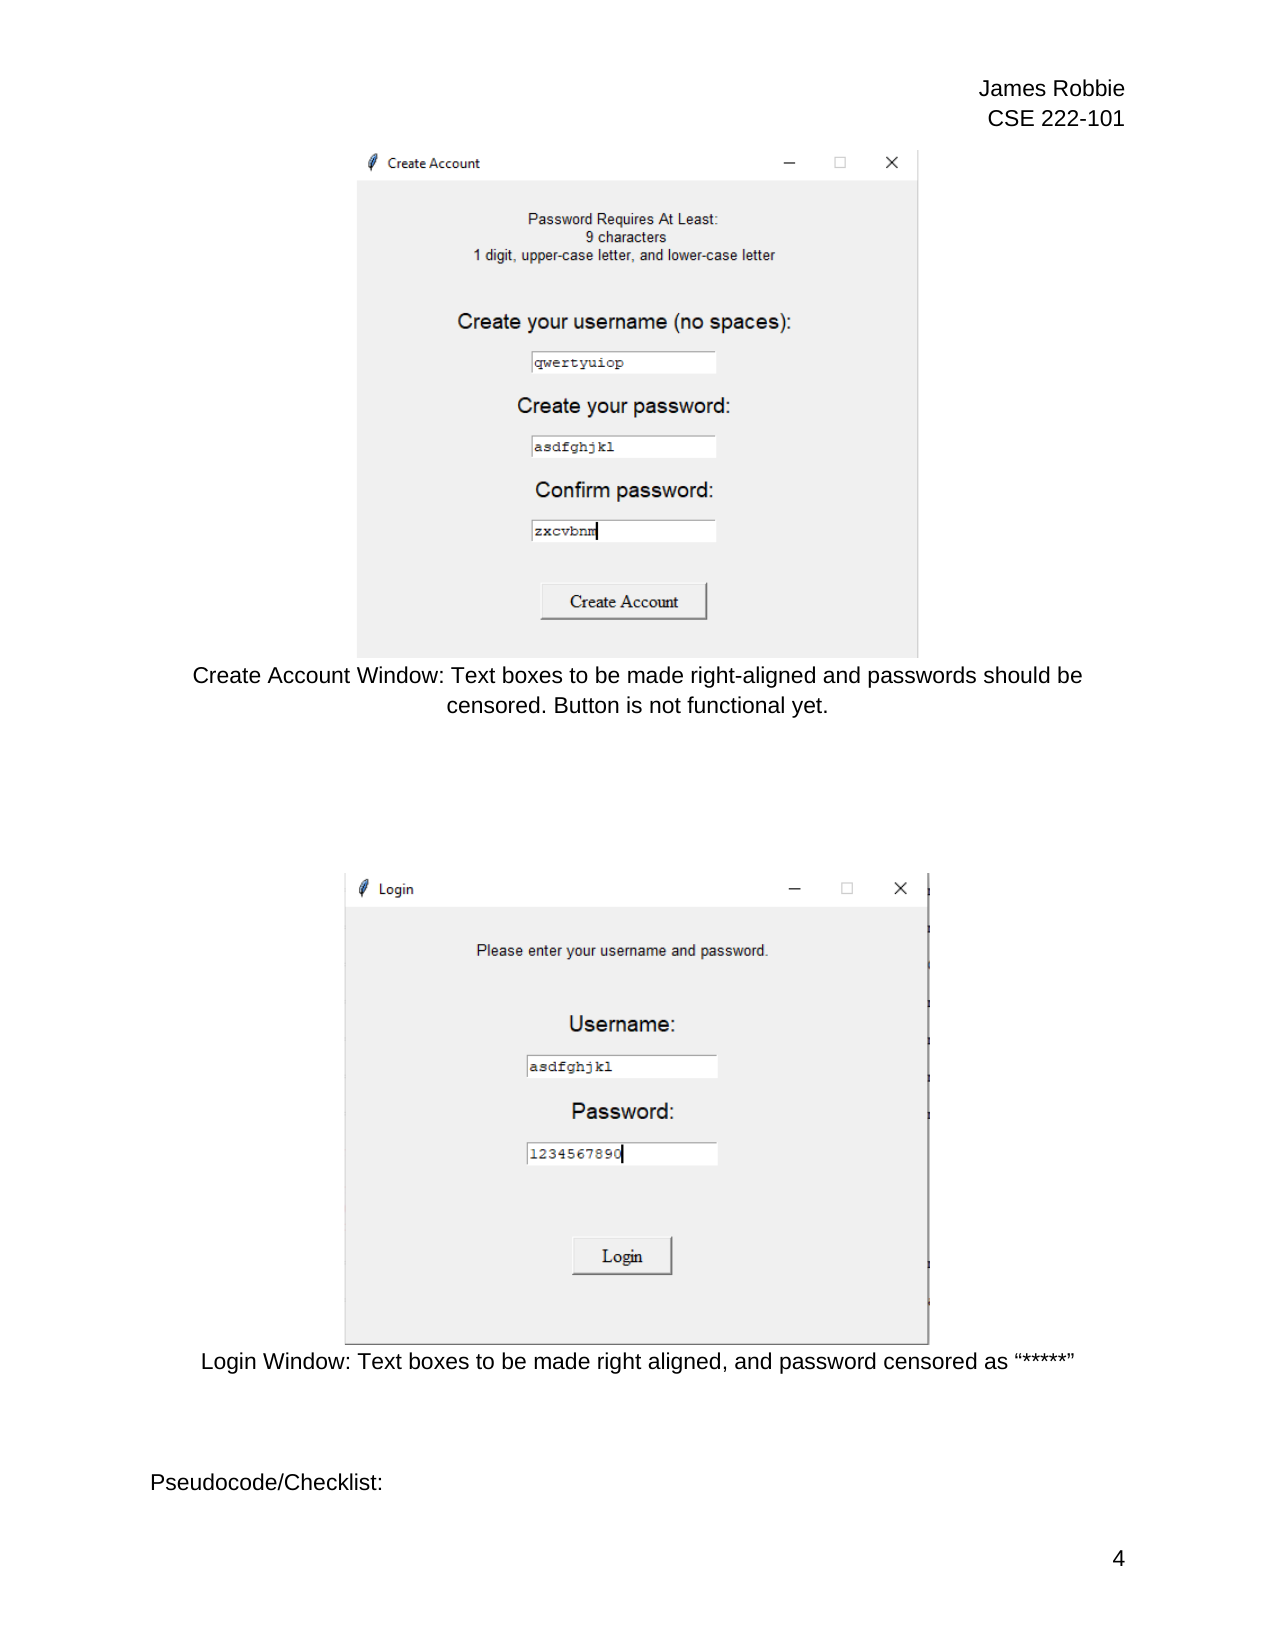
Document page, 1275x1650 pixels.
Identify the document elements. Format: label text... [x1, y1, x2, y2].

text Create Account Window: Text boxes to be made right-aligned and passwords should be censored. Button is not functional yet. [150, 662, 1125, 718]
text Pseudocode/Checklist: [150, 1469, 1125, 1495]
picture [356, 150, 919, 658]
text Login Window: Text boxes to be made right aligned, and password censored as “*****” [150, 1348, 1125, 1374]
picture [344, 873, 930, 1345]
